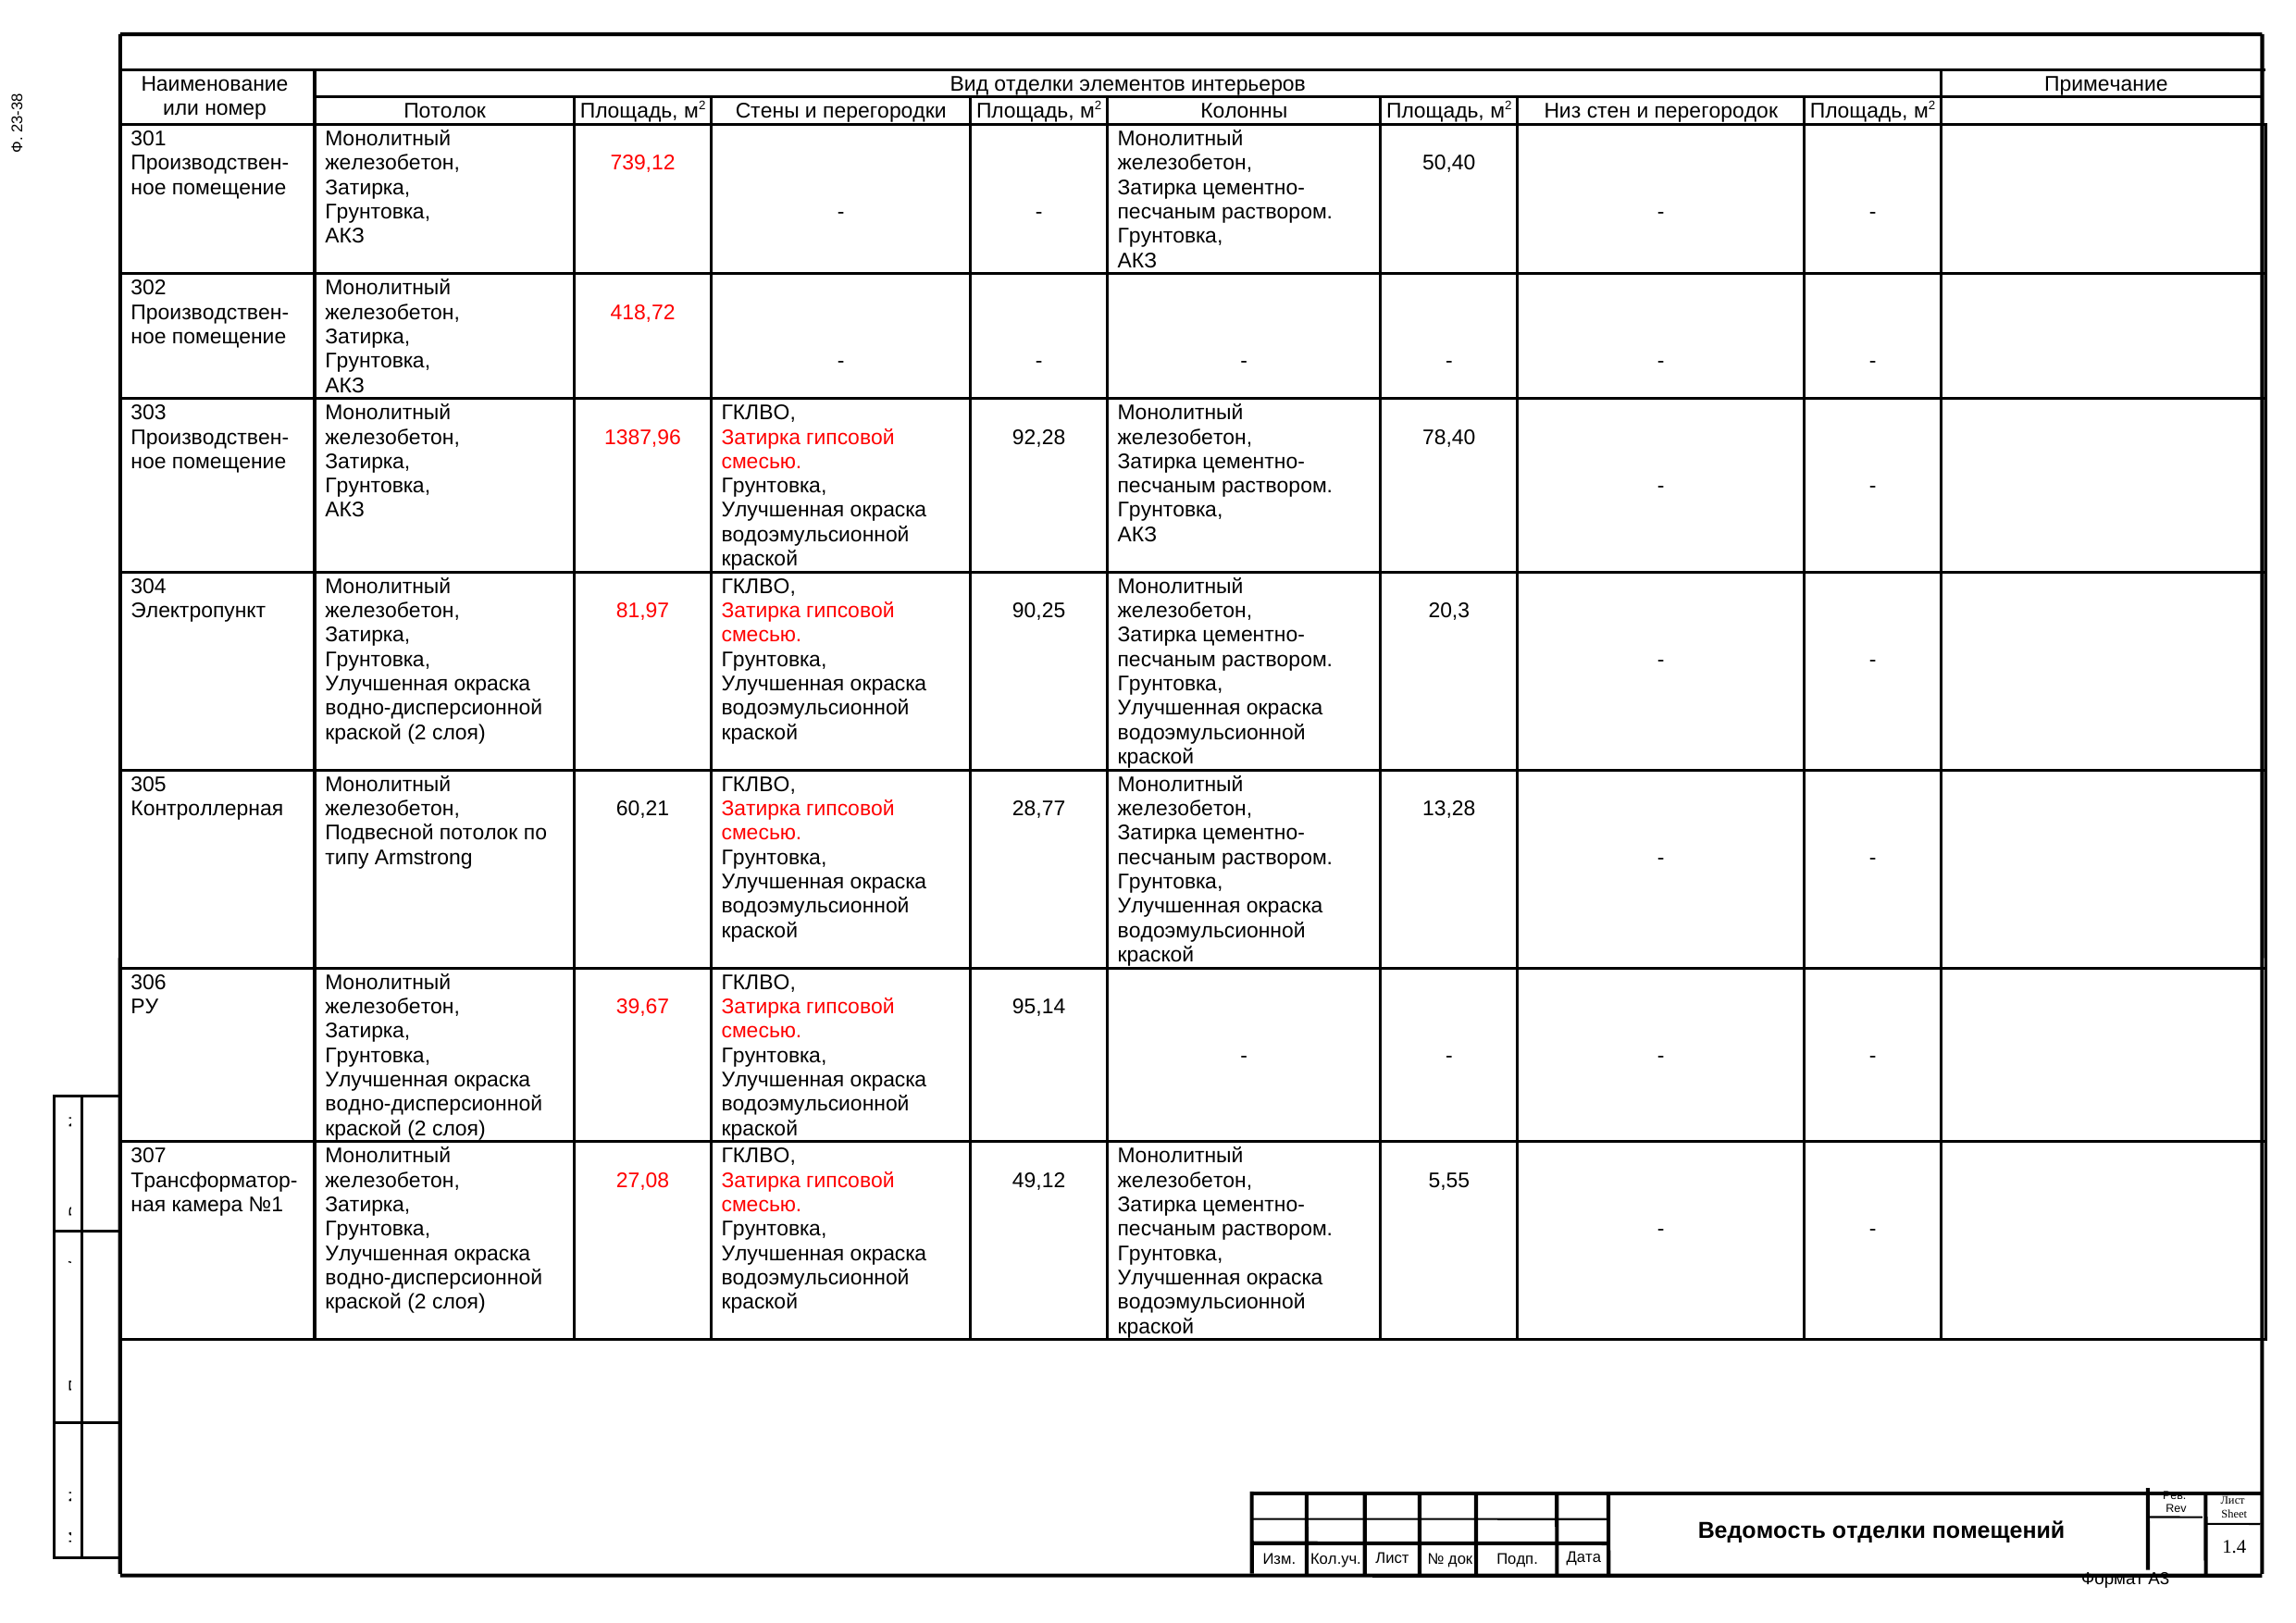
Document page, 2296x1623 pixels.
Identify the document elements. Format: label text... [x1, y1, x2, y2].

table_cell Монолитный железобетон, Затирка цементно-песчаным раствором. Грунтовка, АКЗ [1109, 126, 1379, 272]
table_cell [1942, 970, 2265, 1140]
table_cell - [713, 275, 969, 397]
table_cell - [713, 126, 969, 272]
table_cell - [1806, 1143, 1940, 1338]
table_cell Стены и перегородки [713, 98, 969, 123]
table_cell - [1109, 970, 1379, 1140]
table_header Наименование или номер помещения [120, 71, 313, 123]
table_cell - [1806, 126, 1940, 272]
table_cell 305 Контроллерная [122, 772, 313, 966]
table_cell Площадь, м2 [576, 98, 710, 123]
table_cell Монолитный железобетон, Затирка, Грунтовка, Улучшенная окраска водно-дисперсионной краской (2 слоя) [316, 970, 573, 1140]
table_cell 307 Трансформатор-ная камера №1 [122, 1143, 313, 1338]
table_cell Монолитный железобетон, Затирка цементно-песчаным раствором. Грунтовка, АКЗ [1109, 400, 1379, 571]
table_cell - [1519, 574, 1803, 769]
table_cell 28,77 [972, 772, 1106, 966]
table_cell 302 Производствен-ное помещение [122, 275, 313, 397]
table_cell ГКЛВО, Затирка гипсовой смесью. Грунтовка, Улучшенная окраска водоэмульсионной краской [713, 970, 969, 1140]
table_cell - [1519, 126, 1803, 272]
table_cell - [1382, 275, 1516, 397]
table_cell 78,40 [1382, 400, 1516, 571]
table_cell - [1519, 275, 1803, 397]
table_cell 95,14 [972, 970, 1106, 1140]
table_cell [1942, 400, 2265, 571]
table_cell ГКЛВО, Затирка гипсовой смесью. Грунтовка, Улучшенная окраска водоэмульсионной краской [713, 400, 969, 571]
table_cell [1942, 95, 2265, 123]
table_cell 303 Производствен-ное помещение [122, 400, 313, 571]
table_cell 304 Электропункт [122, 574, 313, 769]
table_cell - [972, 275, 1106, 397]
table_cell - [1806, 772, 1940, 966]
table_cell 81,97 [576, 574, 710, 769]
table_cell - [1519, 970, 1803, 1140]
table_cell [316, 1143, 573, 1338]
table_cell 39,67 [576, 970, 710, 1140]
table_cell Монолитный железобетон, Затирка цементно-песчаным раствором. Грунтовка, Улучшенная окраска водоэмульсионной краской [1109, 574, 1379, 769]
table_cell [1942, 275, 2265, 397]
table_cell ГКЛВО, Затирка гипсовой смесью. Грунтовка, Улучшенная окраска водоэмульсионной краской [713, 772, 969, 966]
table_cell ГКЛВО, Затирка гипсовой смесью. Грунтовка, Улучшенная окраска водоэмульсионной краской [713, 574, 969, 769]
table_cell 92,28 [972, 400, 1106, 571]
table_cell 27,08 [576, 1143, 710, 1338]
table_header Вид отделки элементов интерьеров [316, 71, 1940, 95]
table_cell Монолитный железобетон, Затирка, Грунтовка, Улучшенная окраска водно-дисперсионной краской (2 слоя) [316, 574, 573, 769]
table_cell Монолитный железобетон, Подвесной потолок по типу Armstrong [316, 772, 573, 966]
table_cell - [1382, 970, 1516, 1140]
table_cell 306 РУ [122, 970, 313, 1140]
table_cell 418,72 [576, 275, 710, 397]
table_cell Монолитный железобетон, Затирка, Грунтовка, АКЗ [316, 126, 573, 272]
table_cell 301 Производствен-ное помещение [122, 126, 313, 272]
table_cell 60,21 [576, 772, 710, 966]
table_cell [1942, 772, 2265, 966]
table_cell - [1806, 970, 1940, 1140]
table_cell [1942, 1143, 2265, 1338]
table_cell [1942, 574, 2265, 769]
table_cell 50,40 [1382, 126, 1516, 272]
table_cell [713, 1143, 969, 1338]
table_cell Низ стен и перегородок [1519, 98, 1803, 123]
table_cell - [1806, 275, 1940, 397]
table_cell - [972, 126, 1106, 272]
table_cell Площадь, м2 [972, 98, 1106, 123]
table_cell 1387,96 [576, 400, 710, 571]
table_cell 20,3 [1382, 574, 1516, 769]
table_cell 13,28 [1382, 772, 1516, 966]
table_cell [1109, 1143, 1379, 1338]
table_cell - [1519, 1143, 1803, 1338]
table_cell - [1519, 772, 1803, 966]
table_cell [1942, 126, 2265, 272]
table_cell - [1109, 275, 1379, 397]
table_cell Площадь, м2 [1382, 98, 1516, 123]
table_cell Монолитный железобетон, Затирка, Грунтовка, АКЗ [316, 400, 573, 571]
table_cell - [1806, 400, 1940, 571]
table_cell 5,55 [1382, 1143, 1516, 1338]
table_cell - [1806, 574, 1940, 769]
table_cell 90,25 [972, 574, 1106, 769]
table_cell - [1519, 400, 1803, 571]
table_cell Площадь, м2 [1806, 98, 1940, 123]
table_cell Монолитный железобетон, Затирка, Грунтовка, АКЗ [316, 275, 573, 397]
table_cell Потолок [316, 98, 573, 123]
table_header Примечание [1942, 71, 2265, 95]
table_cell Монолитный железобетон, Затирка цементно-песчаным раствором. Грунтовка, Улучшенная окраска водоэмульсионной краской [1109, 772, 1379, 966]
table_cell 49,12 [972, 1143, 1106, 1338]
table_cell Колонны [1109, 98, 1379, 123]
table_cell 739,12 [576, 126, 710, 272]
